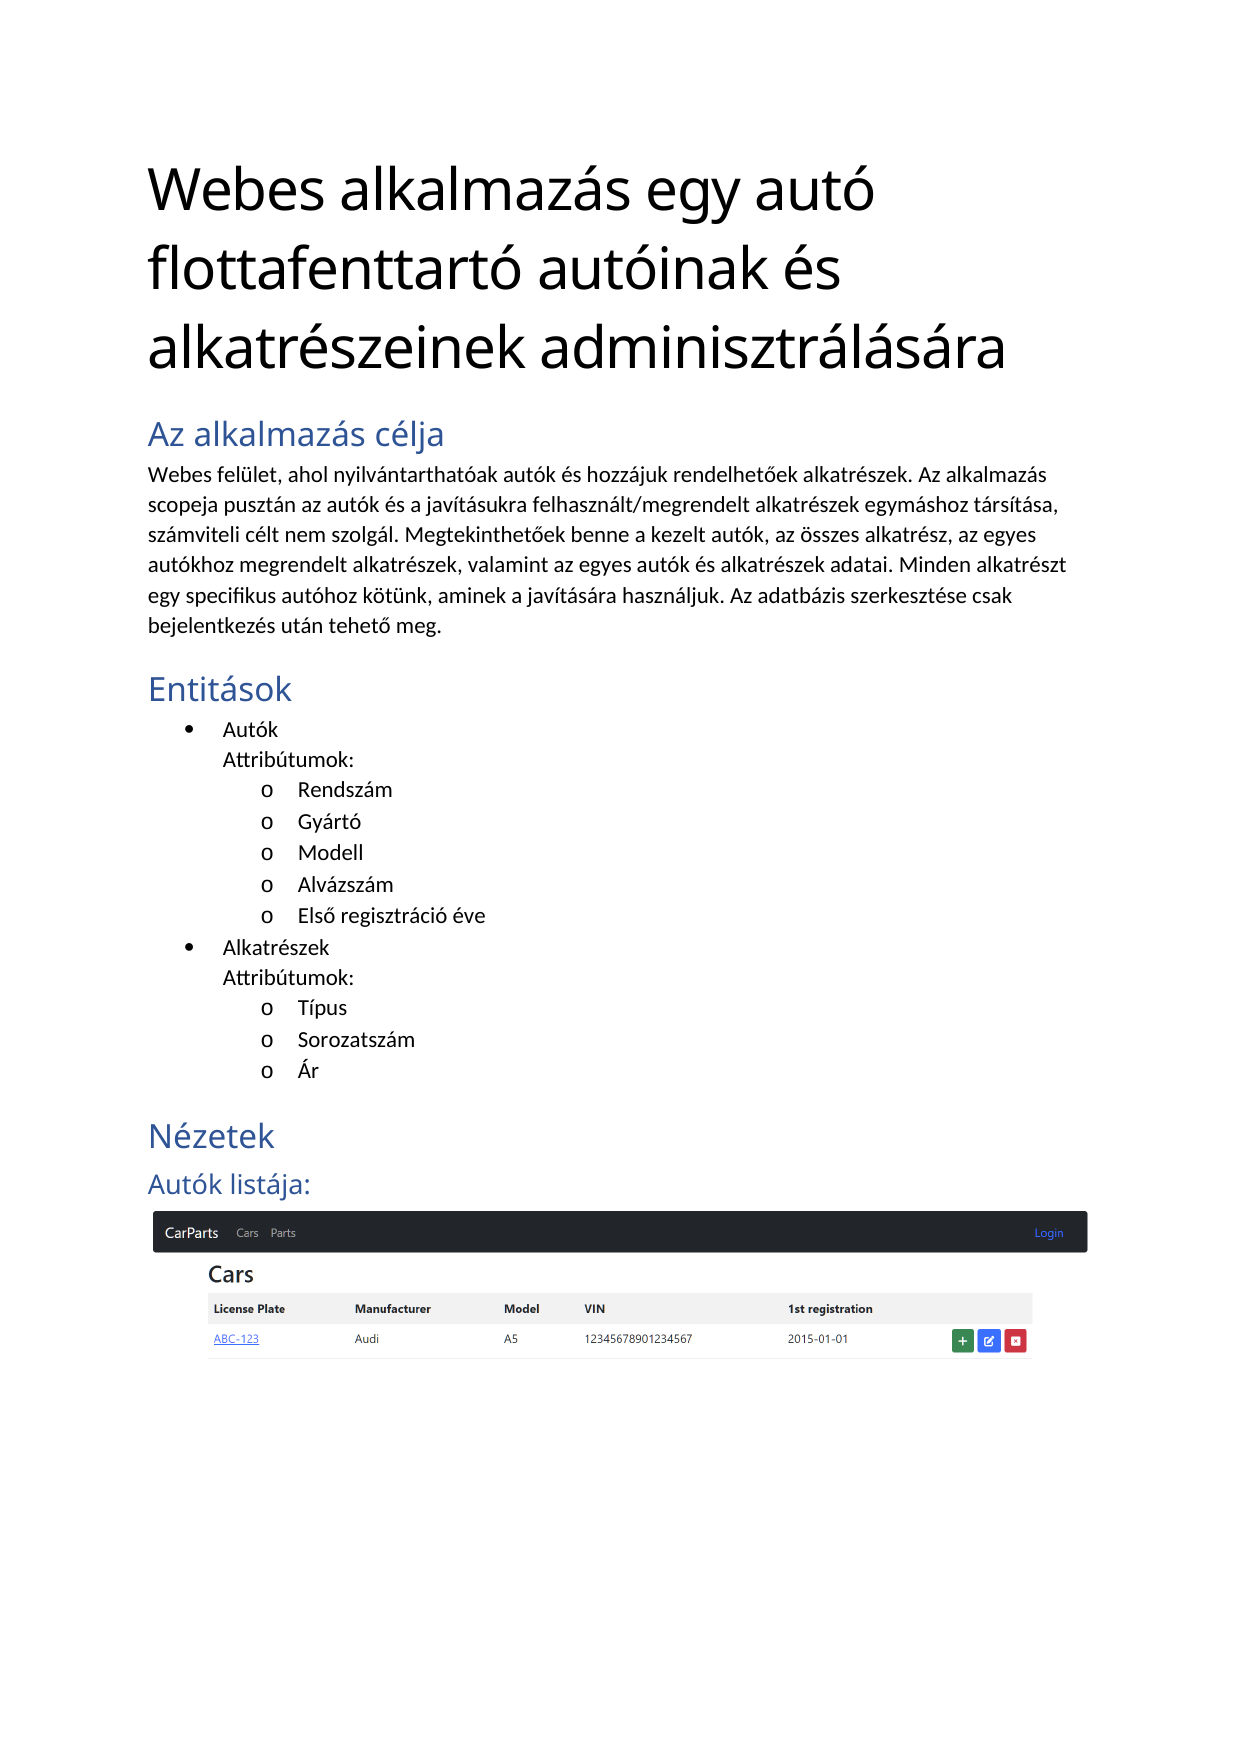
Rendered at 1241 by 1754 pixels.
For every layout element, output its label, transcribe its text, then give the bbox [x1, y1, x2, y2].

list Rendszám [260, 776, 1093, 805]
subtitle Nézetek [148, 1113, 1093, 1158]
list Ár [260, 1056, 1093, 1085]
list Modell [260, 838, 1093, 868]
list Attribútumok: [223, 745, 1093, 773]
subtitle Autók listája: [148, 1166, 1093, 1203]
picture [147, 1205, 1093, 1404]
list Alkatrészek [185, 933, 1093, 961]
list Attribútumok: [223, 963, 1093, 991]
list Autók [185, 715, 1093, 743]
list Első regisztráció éve [260, 901, 1093, 931]
subtitle Entitások [148, 666, 1093, 712]
subtitle Az alkalmazás célja [148, 411, 1093, 456]
list Alvázszám [260, 870, 1093, 899]
title Webes alkalmazás egy autó flottafenttartó autóinak és alkatrészeinek adminisztrálására [148, 148, 1093, 386]
list Sorozatszám [260, 1025, 1093, 1054]
text Webes felület, ahol nyilvántarthatóak autók és hozzájuk rendelhetőek alkatrészek. Az alkalmazás scopeja pusztán az autók és a javításukra felhasznált/megrendelt alkatrészek egymáshoz társítása, számviteli célt nem szolgál. Megtekinthetőek benne a kezelt autók, az összes alkatrész, az egyes autókhoz megrendelt alkatrészek, valamint az egyes autók és alkatrészek adatai. Minden alkatrészt egy specifikus autóhoz kötünk, aminek a javítására használjuk. Az adatbázis szerkesztése csak bejelentkezés után tehető meg. [148, 460, 1093, 639]
list Típus [260, 993, 1093, 1022]
list Gyártó [260, 807, 1093, 836]
